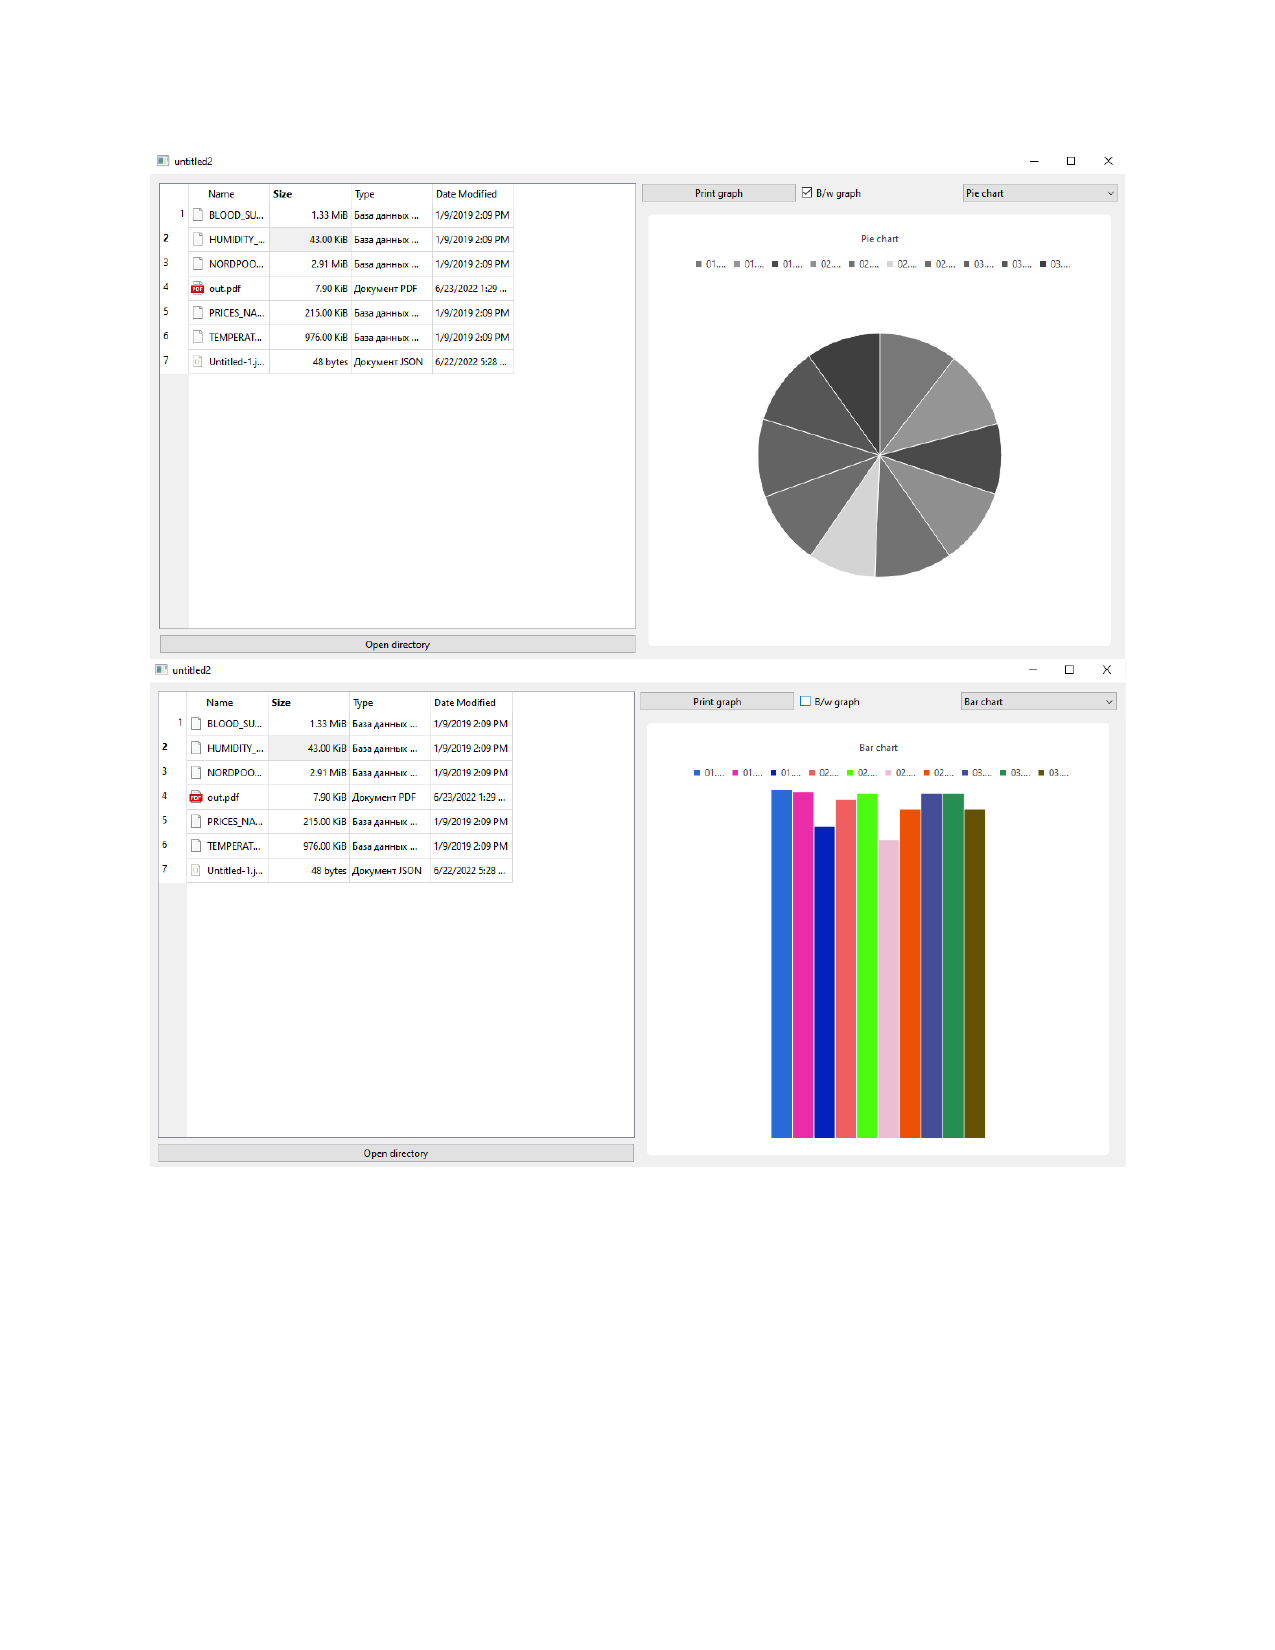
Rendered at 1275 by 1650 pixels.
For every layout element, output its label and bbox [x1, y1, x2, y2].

picture [150, 661, 1125, 1167]
picture [150, 150, 1125, 659]
